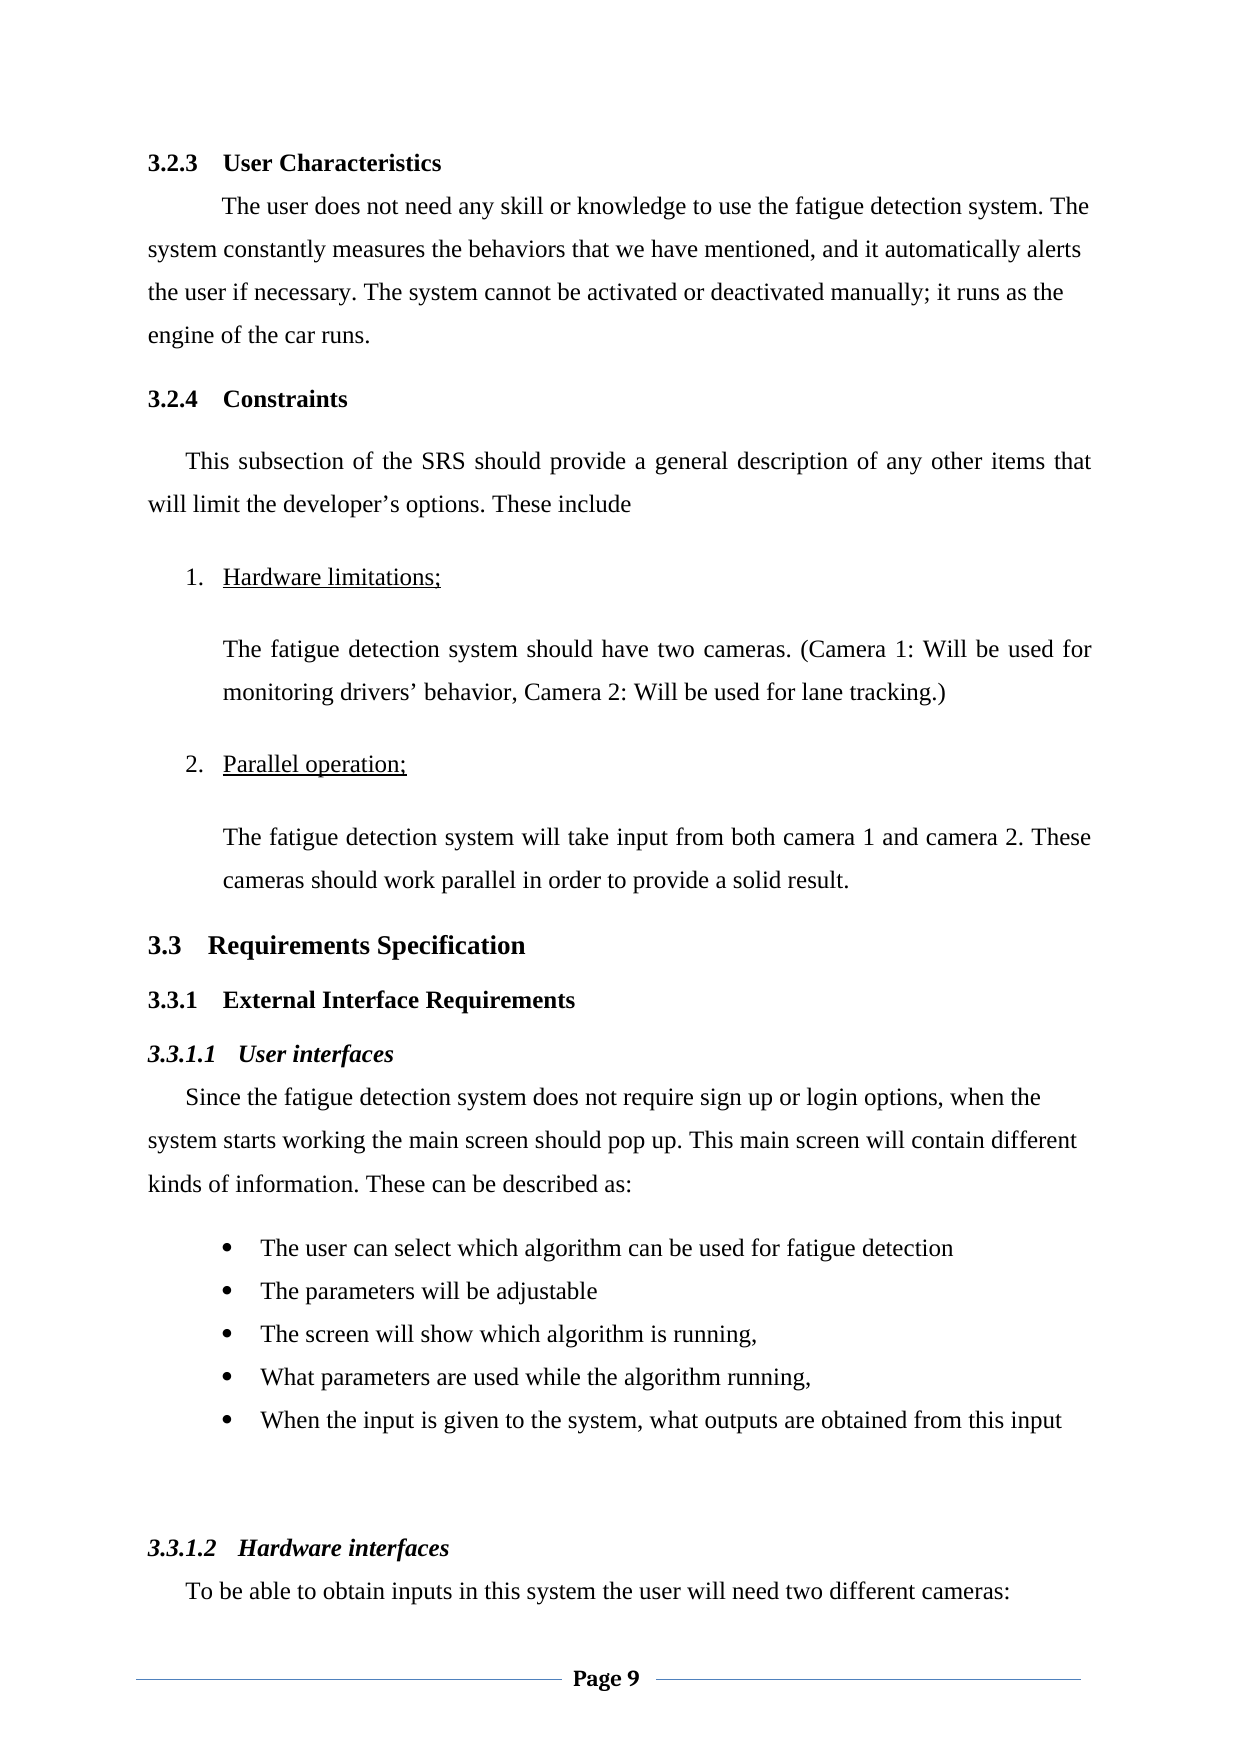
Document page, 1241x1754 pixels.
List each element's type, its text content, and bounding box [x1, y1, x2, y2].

text To be able to obtain inputs in this system the user will need two different cameras: [148, 1576, 1092, 1605]
subtitle Constraints [148, 384, 1092, 413]
subtitle Requirements Specification [148, 929, 1092, 960]
text The user does not need any skill or knowledge to use the fatigue detection system. The system constantly measures the behaviors that we have mentioned, and it automatically alerts the user if necessary. The system cannot be activated or deactivated manually; it runs as the engine of the car runs. [148, 191, 1092, 349]
list Hardware limitations; [185, 562, 1092, 591]
text The fatigue detection system will take input from both camera 1 and camera 2. These cameras should work parallel in order to provide a solid result. [223, 822, 1092, 894]
list The parameters will be adjustable [223, 1276, 1092, 1304]
subtitle User interfaces [148, 1039, 1092, 1068]
list The user can select which algorithm can be used for fatigue detection [223, 1233, 1092, 1261]
subtitle Hardware interfaces [148, 1533, 1092, 1562]
list What parameters are used while the algorithm running, [223, 1362, 1092, 1391]
text The fatigue detection system should have two cameras. (Camera 1: Will be used for monitoring drivers’ behavior, Camera 2: Will be used for lane tracking.) [223, 634, 1092, 706]
subtitle User Characteristics [148, 148, 1092, 176]
text Since the fatigue detection system does not require sign up or login options, when the system starts working the main screen should pop up. This main screen will contain different kinds of information. These can be described as: [148, 1082, 1092, 1197]
list The screen will show which algorithm is running, [223, 1319, 1092, 1348]
subtitle External Interface Requirements [148, 985, 1092, 1014]
list Parallel operation; [185, 749, 1092, 778]
list When the input is given to the system, what outputs are obtained from this input [223, 1405, 1092, 1434]
text This subsection of the SRS should provide a general description of any other items that will limit the developer’s options. These include [148, 446, 1092, 518]
